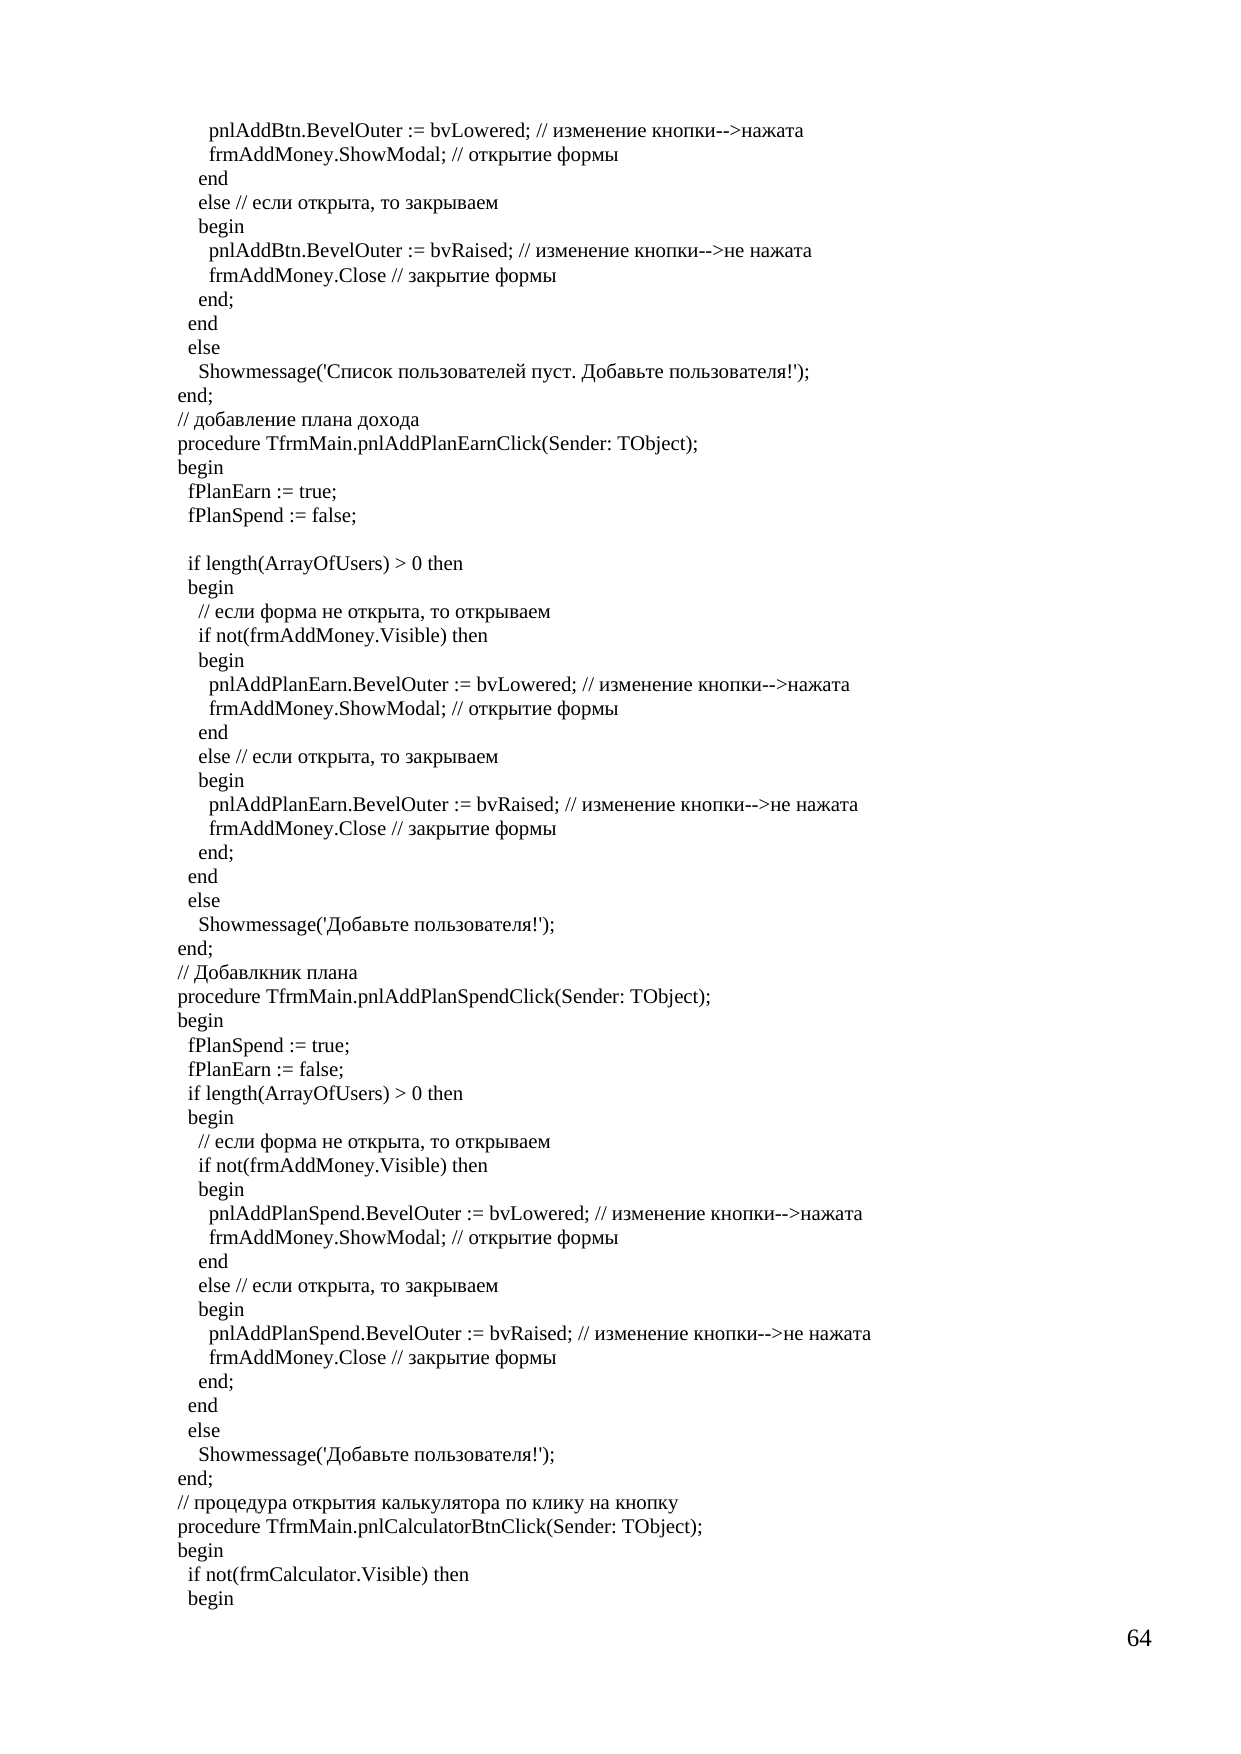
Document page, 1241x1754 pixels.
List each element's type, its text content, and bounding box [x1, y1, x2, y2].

text begin [177, 768, 1152, 792]
text procedure TfrmMain.pnlAddPlanEarnClick(Sender: TObject); [177, 431, 1152, 455]
text end [177, 311, 1152, 335]
text // процедура открытия калькулятора по клику на кнопку [177, 1490, 1152, 1514]
text begin [177, 1586, 1152, 1610]
text end [177, 1393, 1152, 1417]
text procedure TfrmMain.pnlAddPlanSpendClick(Sender: TObject); [177, 984, 1152, 1008]
text if not(frmAddMoney.Visible) then [177, 623, 1152, 647]
text fPlanSpend := true; [177, 1032, 1152, 1057]
text frmAddMoney.ShowModal; // открытие формы [177, 142, 1152, 166]
text begin [177, 214, 1152, 238]
text fPlanSpend := false; [177, 503, 1152, 527]
text begin [177, 1105, 1152, 1129]
text pnlAddPlanEarn.BevelOuter := bvRaised; // изменение кнопки-->не нажата [177, 792, 1152, 816]
text end; [177, 1369, 1152, 1393]
text else // если открыта, то закрываем [177, 1273, 1152, 1297]
text begin [177, 647, 1152, 672]
text pnlAddPlanSpend.BevelOuter := bvRaised; // изменение кнопки-->не нажата [177, 1321, 1152, 1345]
text pnlAddPlanSpend.BevelOuter := bvLowered; // изменение кнопки-->нажата [177, 1201, 1152, 1225]
text frmAddMoney.Close // закрытие формы [177, 1345, 1152, 1369]
text else [177, 1417, 1152, 1442]
text end; [177, 936, 1152, 960]
text Showmessage('Добавьте пользователя!'); [177, 1442, 1152, 1466]
text fPlanEarn := false; [177, 1057, 1152, 1081]
text Showmessage('Добавьте пользователя!'); [177, 912, 1152, 936]
text // Добавлкник плана [177, 960, 1152, 984]
text else [177, 888, 1152, 912]
text begin [177, 1297, 1152, 1321]
text end [177, 1249, 1152, 1273]
text end [177, 166, 1152, 190]
text begin [177, 455, 1152, 479]
text else [177, 335, 1152, 359]
text if not(frmAddMoney.Visible) then [177, 1153, 1152, 1177]
text fPlanEarn := true; [177, 479, 1152, 503]
text if length(ArrayOfUsers) > 0 then [177, 551, 1152, 575]
text pnlAddBtn.BevelOuter := bvLowered; // изменение кнопки-->нажата [177, 118, 1152, 142]
text end; [177, 840, 1152, 864]
text end [177, 864, 1152, 888]
text // если форма не открыта, то открываем [177, 1129, 1152, 1153]
text frmAddMoney.ShowModal; // открытие формы [177, 1225, 1152, 1249]
text Showmessage('Список пользователей пуст. Добавьте пользователя!'); [177, 359, 1152, 383]
text begin [177, 575, 1152, 599]
text end; [177, 1466, 1152, 1490]
text begin [177, 1538, 1152, 1562]
text procedure TfrmMain.pnlCalculatorBtnClick(Sender: TObject); [177, 1514, 1152, 1538]
text frmAddMoney.Close // закрытие формы [177, 262, 1152, 287]
text if not(frmCalculator.Visible) then [177, 1562, 1152, 1586]
text frmAddMoney.ShowModal; // открытие формы [177, 696, 1152, 720]
text if length(ArrayOfUsers) > 0 then [177, 1081, 1152, 1105]
text pnlAddBtn.BevelOuter := bvRaised; // изменение кнопки-->не нажата [177, 238, 1152, 262]
text else // если открыта, то закрываем [177, 744, 1152, 768]
text pnlAddPlanEarn.BevelOuter := bvLowered; // изменение кнопки-->нажата [177, 672, 1152, 696]
text end; [177, 383, 1152, 407]
text // добавление плана дохода [177, 407, 1152, 431]
text end; [177, 287, 1152, 311]
text begin [177, 1008, 1152, 1032]
text else // если открыта, то закрываем [177, 190, 1152, 214]
text end [177, 720, 1152, 744]
text begin [177, 1177, 1152, 1201]
text // если форма не открыта, то открываем [177, 599, 1152, 623]
text frmAddMoney.Close // закрытие формы [177, 816, 1152, 840]
